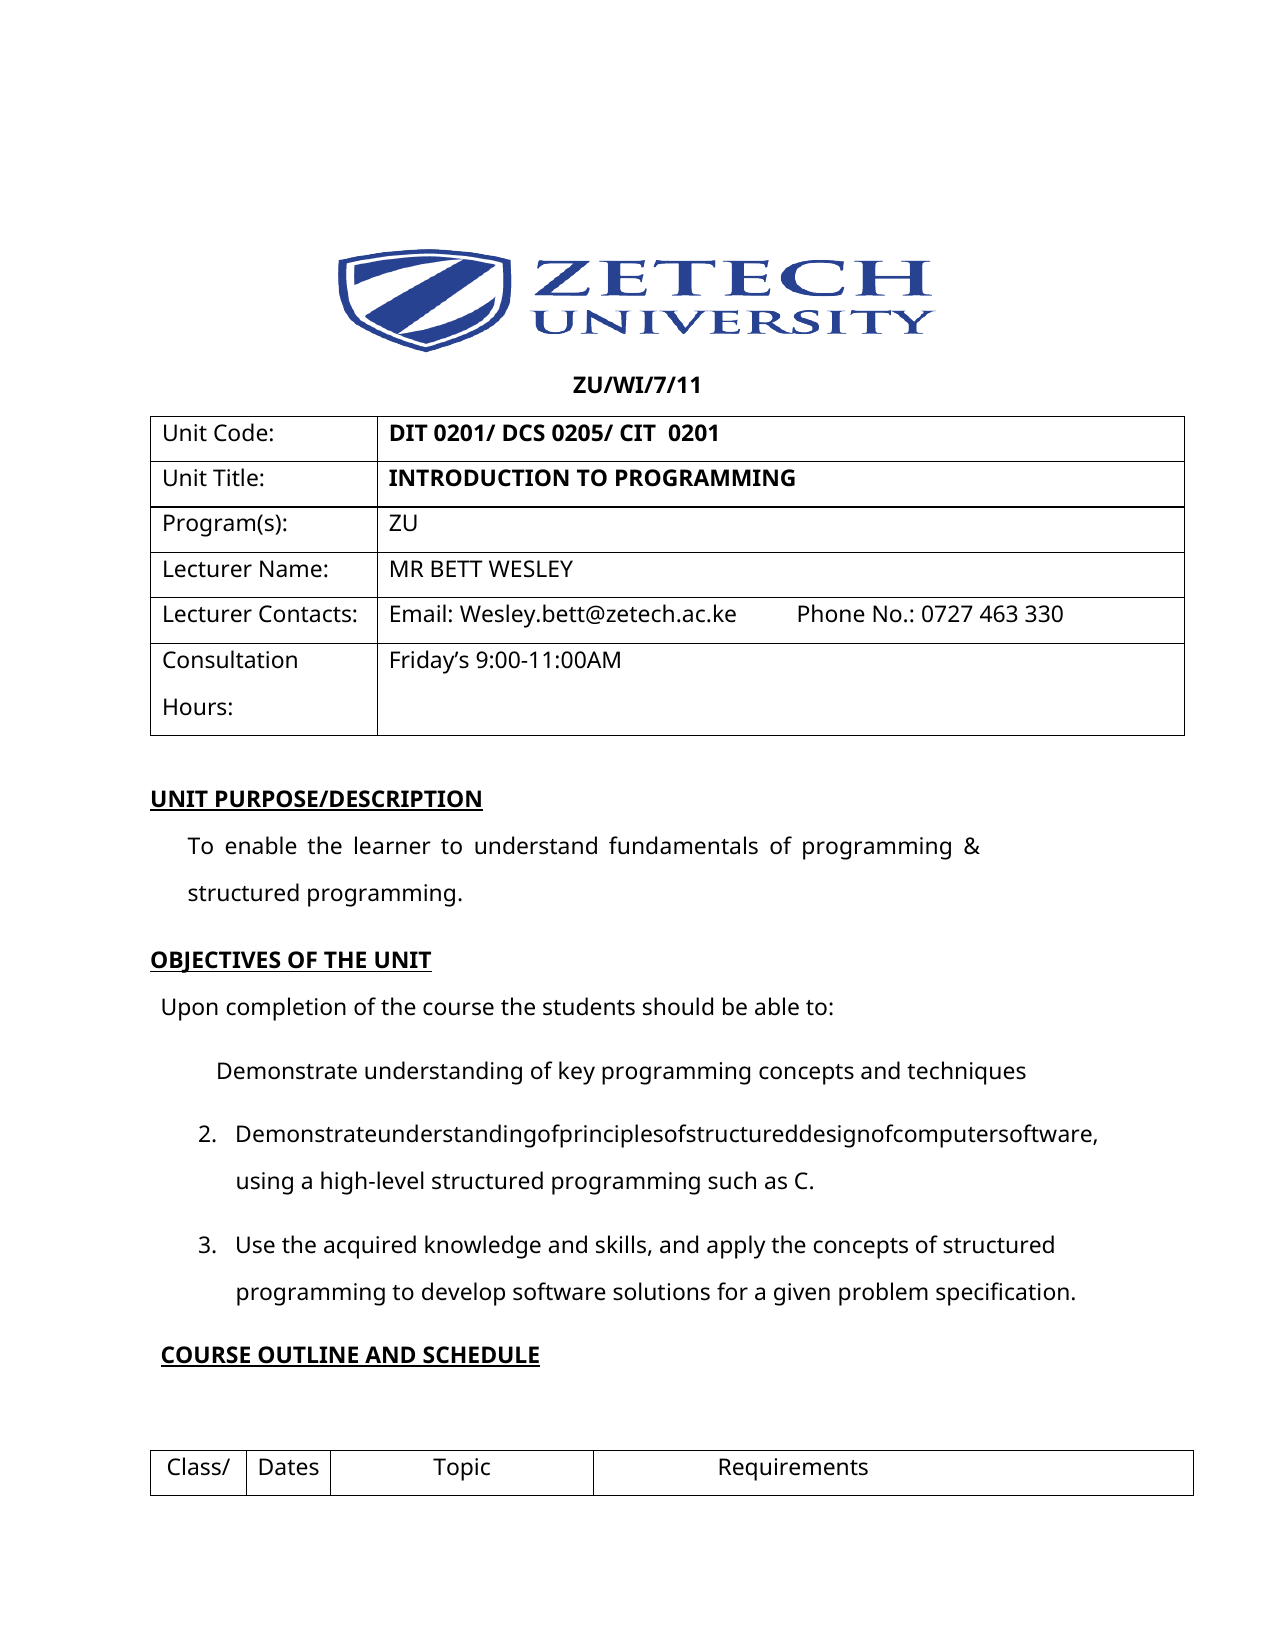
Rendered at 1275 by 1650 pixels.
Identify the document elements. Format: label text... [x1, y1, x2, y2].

table_header Class/Week [151, 1451, 246, 1495]
text Upon completion of the course the students should be able to: [160, 991, 900, 1022]
picture [322, 243, 953, 355]
text Demonstrate understanding of key programming concepts and techniques [198, 1055, 1125, 1086]
table_cell Unit Title: [151, 462, 377, 506]
text COURSE OUTLINE AND SCHEDULE [160, 1339, 816, 1370]
table_cell Lecturer Contacts: [151, 598, 377, 643]
text ZU/WI/7/11 [150, 369, 1125, 400]
table_cell INTRODUCTION TO PROGRAMMING [378, 462, 1184, 506]
text 3. Use the acquired knowledge and skills, and apply the concepts of structured programming to develop software solutions for a given problem specification. [198, 1229, 1125, 1307]
text 2. Demonstrateunderstandingofprinciplesofstructureddesignofcomputersoftware, using a high-level structured programming such as C. [198, 1118, 1125, 1196]
table_cell Email: Wesley.bett@zetech.ac.ke Phone No.: 0727 463 330 [378, 598, 1184, 643]
text UNIT PURPOSE/DESCRIPTION [150, 783, 1125, 814]
table_cell Friday’s 9:00-11:00AM [378, 644, 1184, 735]
table_header Unit Code: [151, 417, 377, 461]
table_cell MR BETT WESLEY [378, 553, 1184, 597]
table_header Dates [247, 1451, 330, 1495]
text OBJECTIVES OF THE UNIT [150, 944, 1125, 976]
table_header Requirements [594, 1451, 1193, 1495]
list To enable the learner to understand fundamentals of programming & structured programming. [187, 830, 981, 908]
table_cell Lecturer Name: [151, 553, 377, 597]
table_header DIT 0201/ DCS 0205/ CIT 0201 [378, 417, 1184, 461]
table_cell Consultation Hours: [151, 644, 377, 735]
table_cell ZU [378, 508, 1184, 552]
table_cell Program(s): [151, 508, 377, 552]
table_header Topic [331, 1451, 593, 1495]
